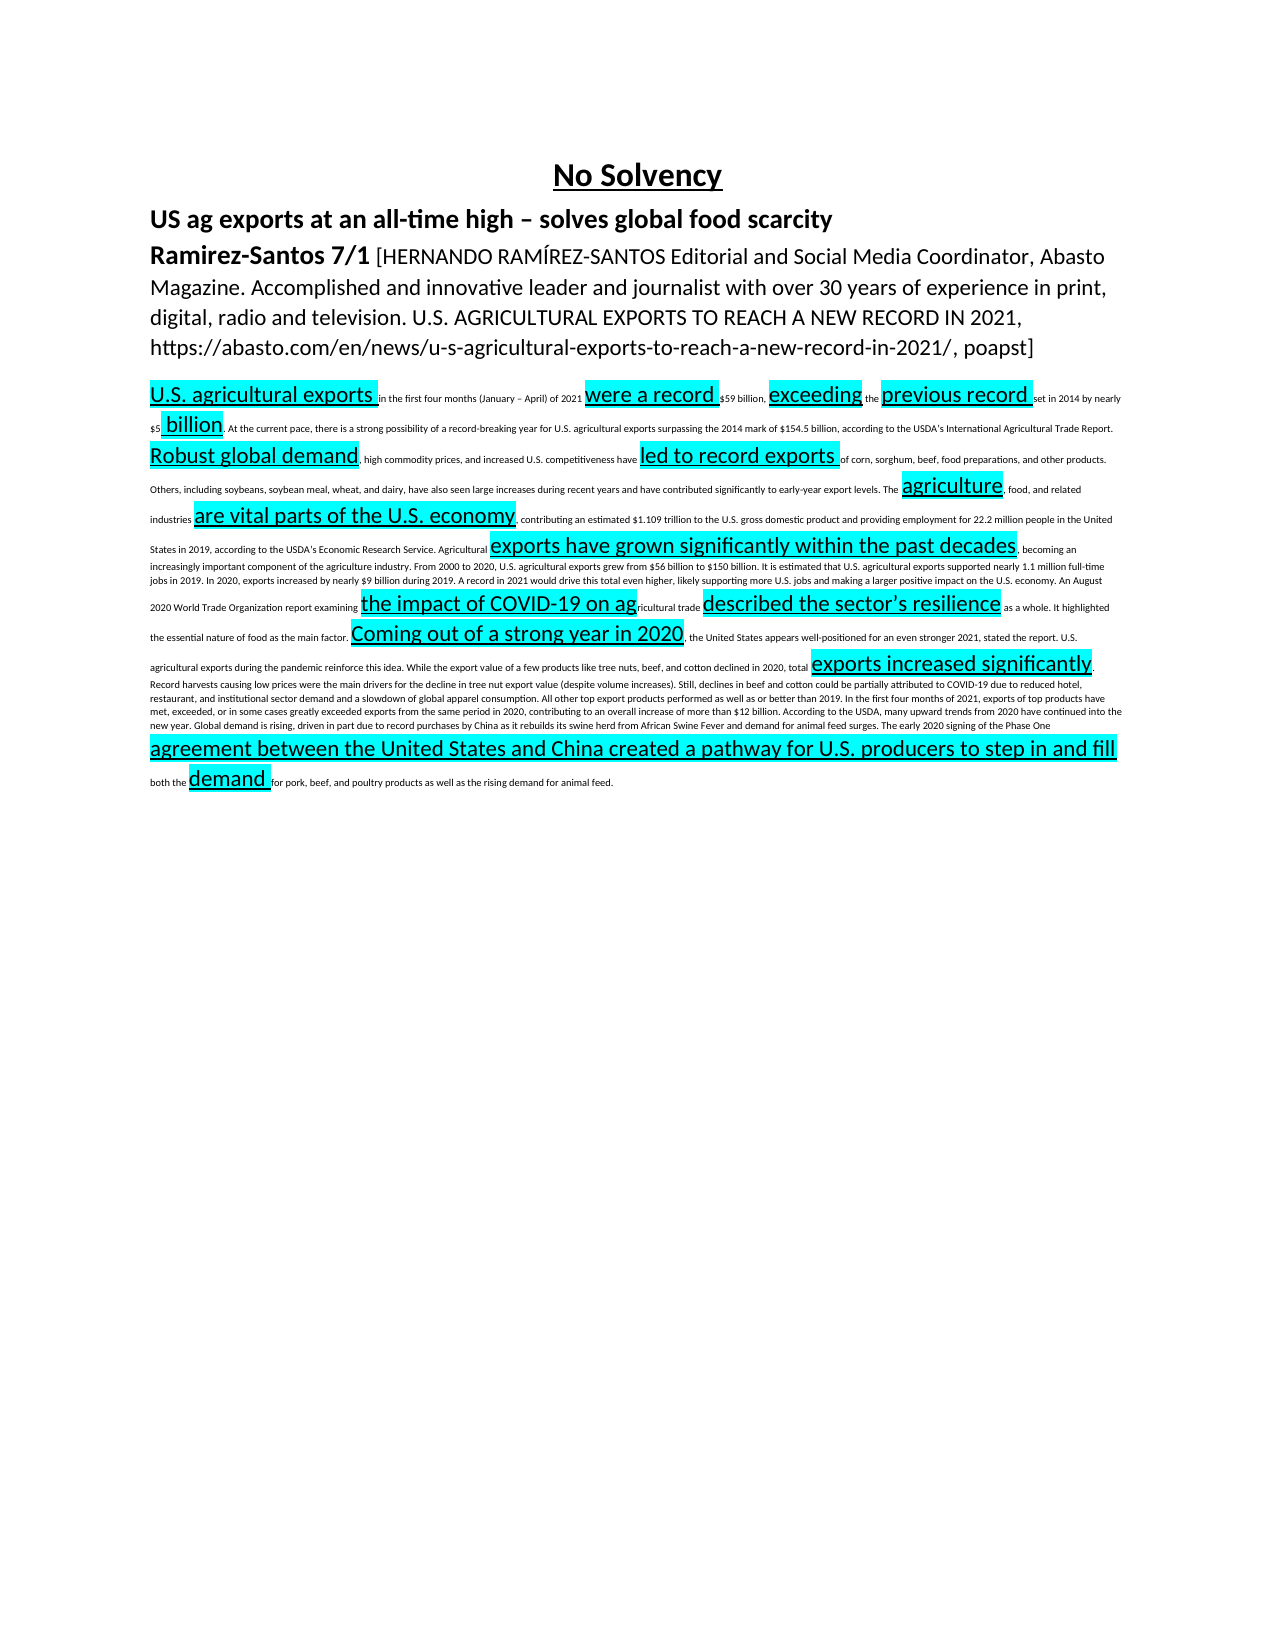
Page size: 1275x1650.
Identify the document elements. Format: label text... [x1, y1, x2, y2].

text Ramirez-Santos 7/1 [HERNANDO RAMÍREZ-SANTOS Editorial and Social Media Coordinator, Abasto Magazine. Accomplished and innovative leader and journalist with over 30 years of experience in print, digital, radio and television. U.S. AGRICULTURAL EXPORTS TO REACH A NEW RECORD IN 2021, https://abasto.com/en/news/u-s-agricultural-exports-to-reach-a-new-record-in-2021/, poapst] [150, 238, 1125, 362]
subtitle No Solvency [150, 154, 1125, 195]
text U.S. agricultural exports in the first four months (January – April) of 2021 were a record $59 billion, exceeding the previous record set in 2014 by nearly $5 billion. At the current pace, there is a strong possibility of a record-breaking year for U.S. agricultural exports surpassing the 2014 mark of $154.5 billion, according to the USDA’s International Agricultural Trade Report. Robust global demand, high commodity prices, and increased U.S. competitiveness have led to record exports of corn, sorghum, beef, food preparations, and other products. Others, including soybeans, soybean meal, wheat, and dairy, have also seen large increases during recent years and have contributed significantly to early-year export levels. The agriculture, food, and related industries are vital parts of the U.S. economy, contributing an estimated $1.109 trillion to the U.S. gross domestic product and providing employment for 22.2 million people in the United States in 2019, according to the USDA’s Economic Research Service. Agricultural exports have grown significantly within the past decades, becoming an increasingly important component of the agriculture industry. From 2000 to 2020, U.S. agricultural exports grew from $56 billion to $150 billion. It is estimated that U.S. agricultural exports supported nearly 1.1 million full-time jobs in 2019. In 2020, exports increased by nearly $9 billion during 2019. A record in 2021 would drive this total even higher, likely supporting more U.S. jobs and making a larger positive impact on the U.S. economy. An August 2020 World Trade Organization report examining the impact of COVID-19 on agricultural trade described the sector’s resilience as a whole. It highlighted the essential nature of food as the main factor. Coming out of a strong year in 2020, the United States appears well-positioned for an even stronger 2021, stated the report. U.S. agricultural exports during the pandemic reinforce this idea. While the export value of a few products like tree nuts, beef, and cotton declined in 2020, total exports increased significantly. Record harvests causing low prices were the main drivers for the decline in tree nut export value (despite volume increases). Still, declines in beef and cotton could be partially attributed to COVID-19 due to reduced hotel, restaurant, and institutional sector demand and a slowdown of global apparel consumption. All other top export products performed as well as or better than 2019. In the first four months of 2021, exports of top products have met, exceeded, or in some cases greatly exceeded exports from the same period in 2020, contributing to an overall increase of more than $12 billion. According to the USDA, many upward trends from 2020 have continued into the new year. Global demand is rising, driven in part due to record purchases by China as it rebuilds its swine herd from African Swine Fever and demand for animal feed surges. The early 2020 signing of the Phase One agreement between the United States and China created a pathway for U.S. producers to step in and fill both the demand for pork, beef, and poultry products as well as the rising demand for animal feed. [150, 380, 1125, 792]
subtitle US ag exports at an all-time high – solves global food scarcity [150, 202, 1125, 235]
